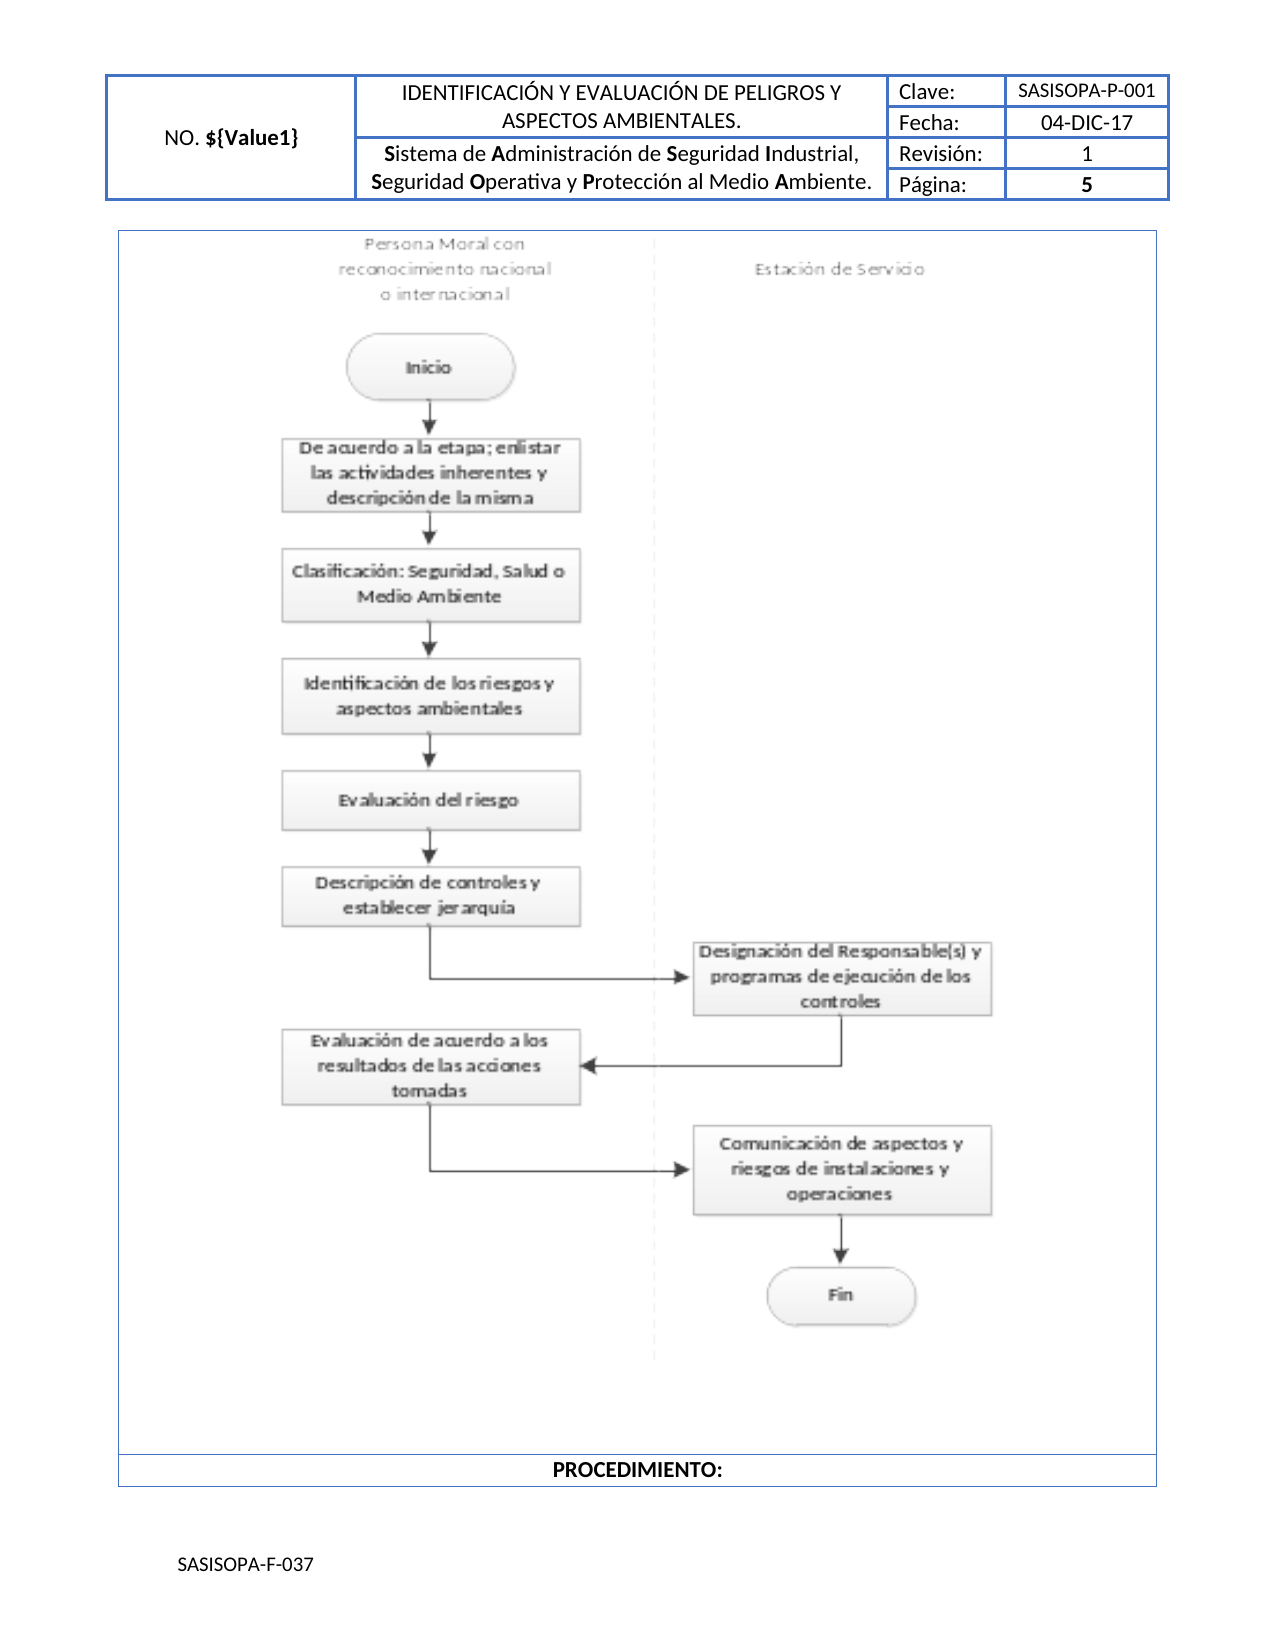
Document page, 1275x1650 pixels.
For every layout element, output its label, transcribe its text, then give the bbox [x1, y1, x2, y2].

table_cell PROCEDIMIENTO: [119, 1455, 1156, 1486]
table_cell [119, 231, 1156, 1454]
